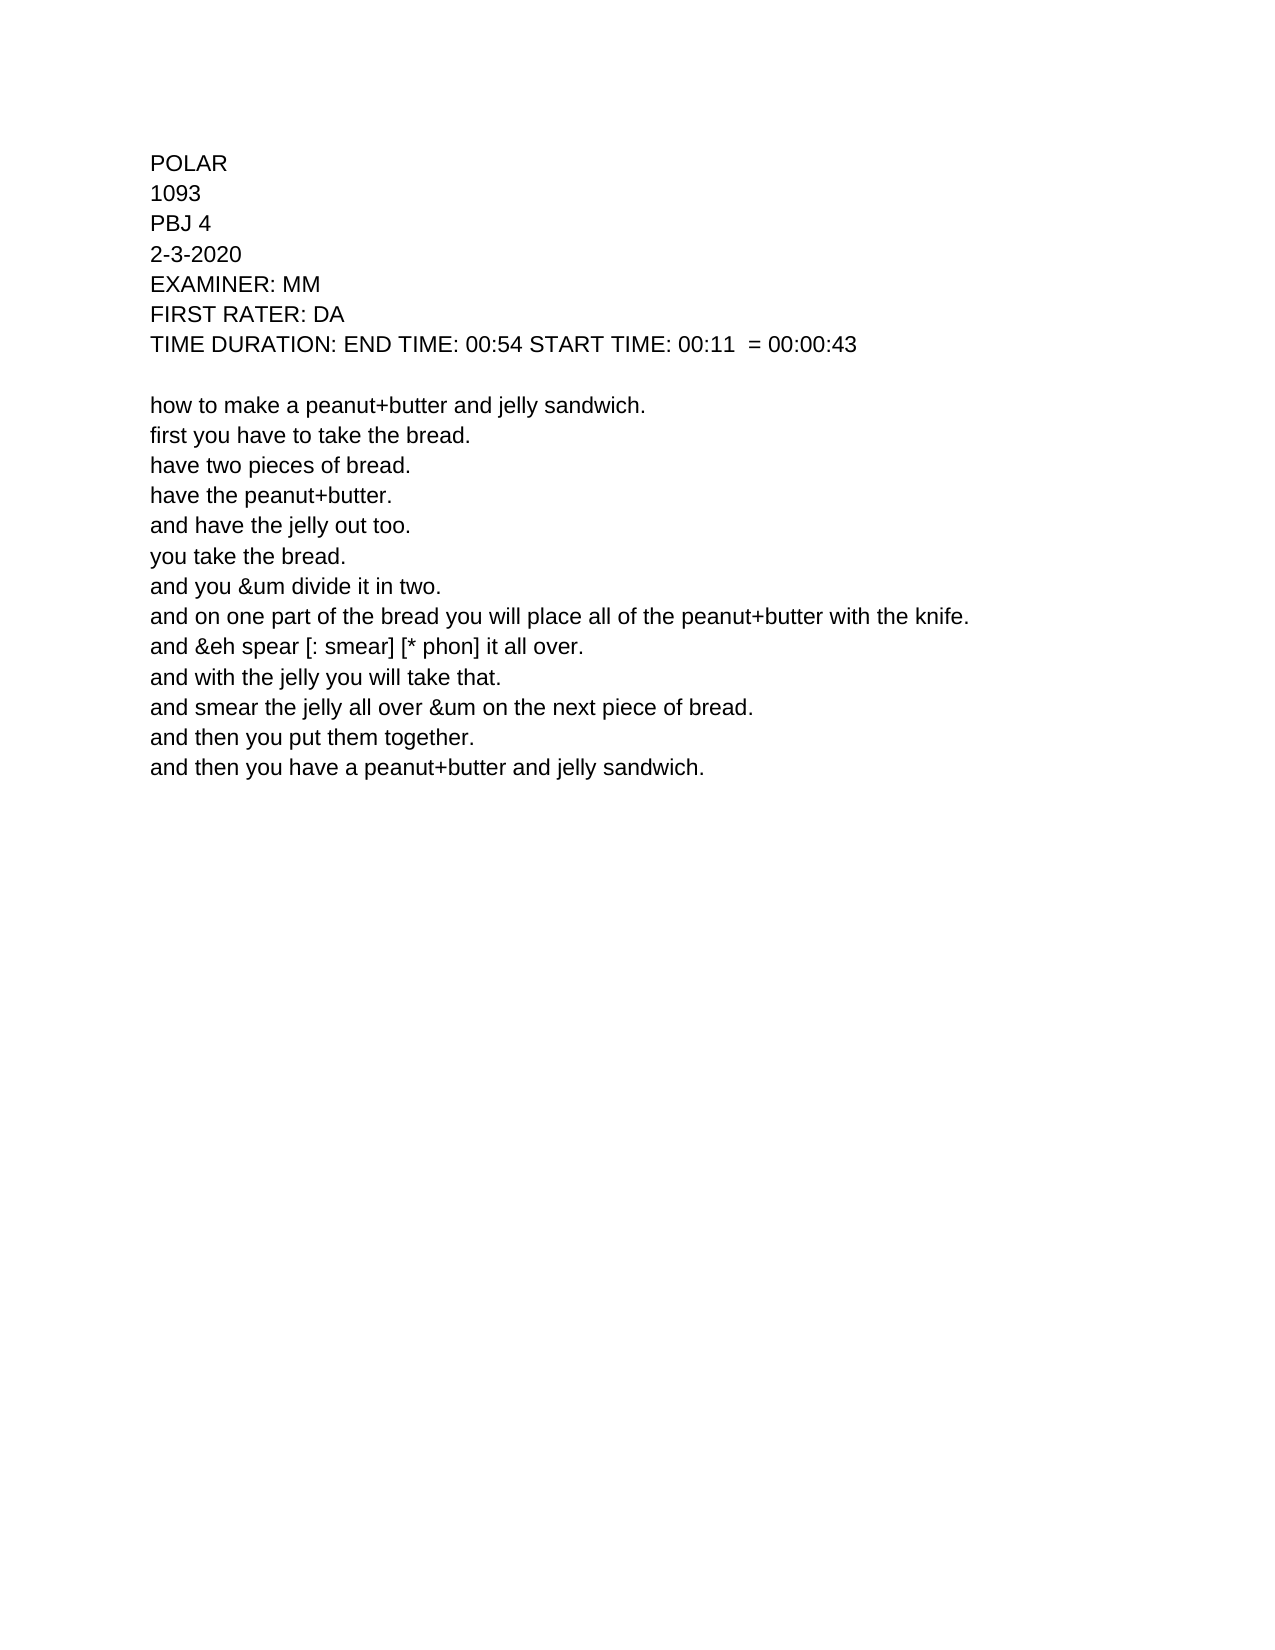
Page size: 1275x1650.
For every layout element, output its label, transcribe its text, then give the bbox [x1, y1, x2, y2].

text EXAMINER: MM [150, 271, 1125, 297]
text have the peanut+butter. [150, 482, 1125, 509]
text POLAR [150, 150, 1125, 176]
text and with the jelly you will take that. [150, 663, 1125, 690]
text have two pieces of bread. [150, 452, 1125, 478]
text first you have to take the bread. [150, 422, 1125, 448]
text FIRST RATER: DA [150, 301, 1125, 327]
text how to make a peanut+butter and jelly sandwich. [150, 392, 1125, 418]
text and &eh spear [: smear] [* phon] it all over. [150, 633, 1125, 660]
text PBJ 4 [150, 210, 1125, 237]
text 1093 [150, 180, 1125, 207]
text you take the bread. [150, 543, 1125, 569]
text and then you put them together. [150, 724, 1125, 750]
text and have the jelly out too. [150, 512, 1125, 539]
text and smear the jelly all over &um on the next piece of bread. [150, 694, 1125, 720]
text and you &um divide it in two. [150, 573, 1125, 599]
text TIME DURATION: END TIME: 00:54 START TIME: 00:11 = 00:00:43 [150, 331, 1125, 358]
text 2-3-2020 [150, 241, 1125, 267]
text and then you have a peanut+butter and jelly sandwich. [150, 754, 1125, 781]
text and on one part of the bread you will place all of the peanut+butter with the knife. [150, 603, 1125, 629]
